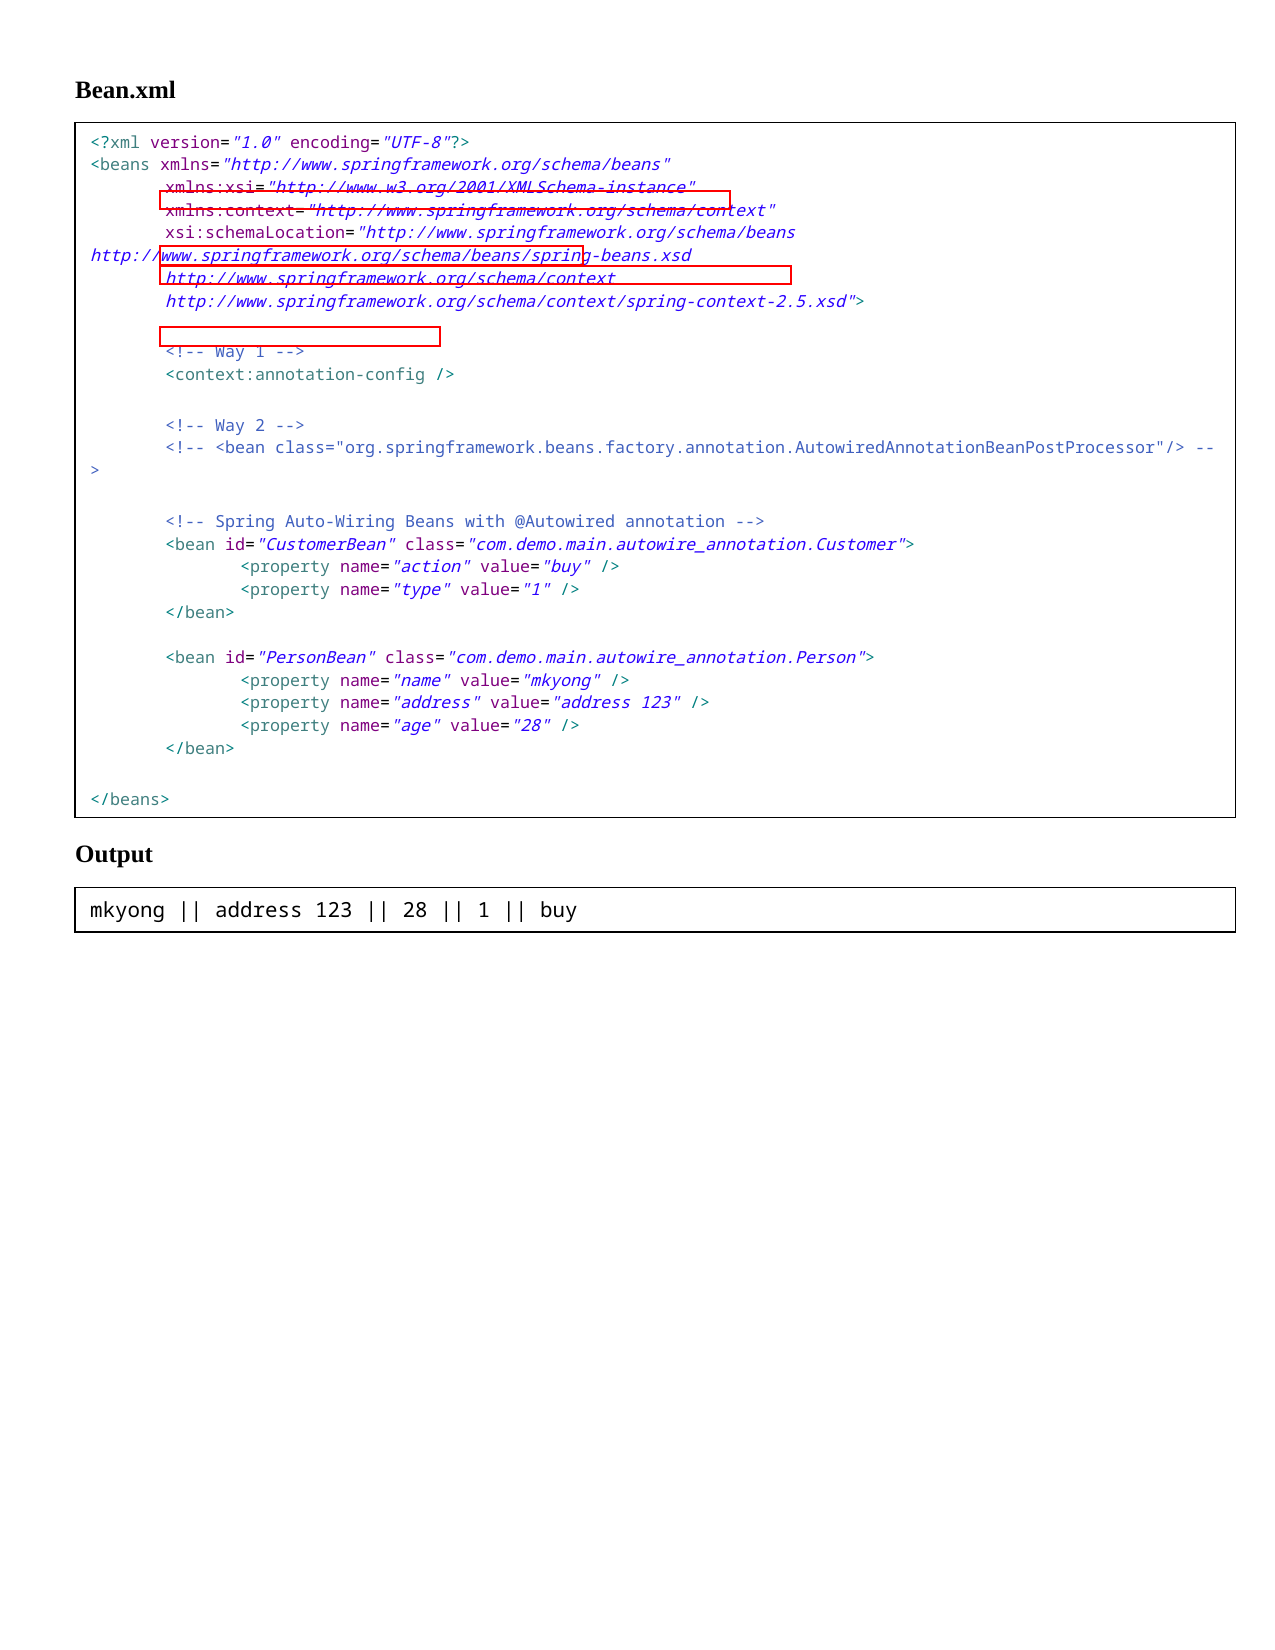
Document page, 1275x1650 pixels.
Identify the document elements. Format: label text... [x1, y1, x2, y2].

text Output [75, 839, 1200, 868]
text Bean.xml [75, 75, 1200, 104]
